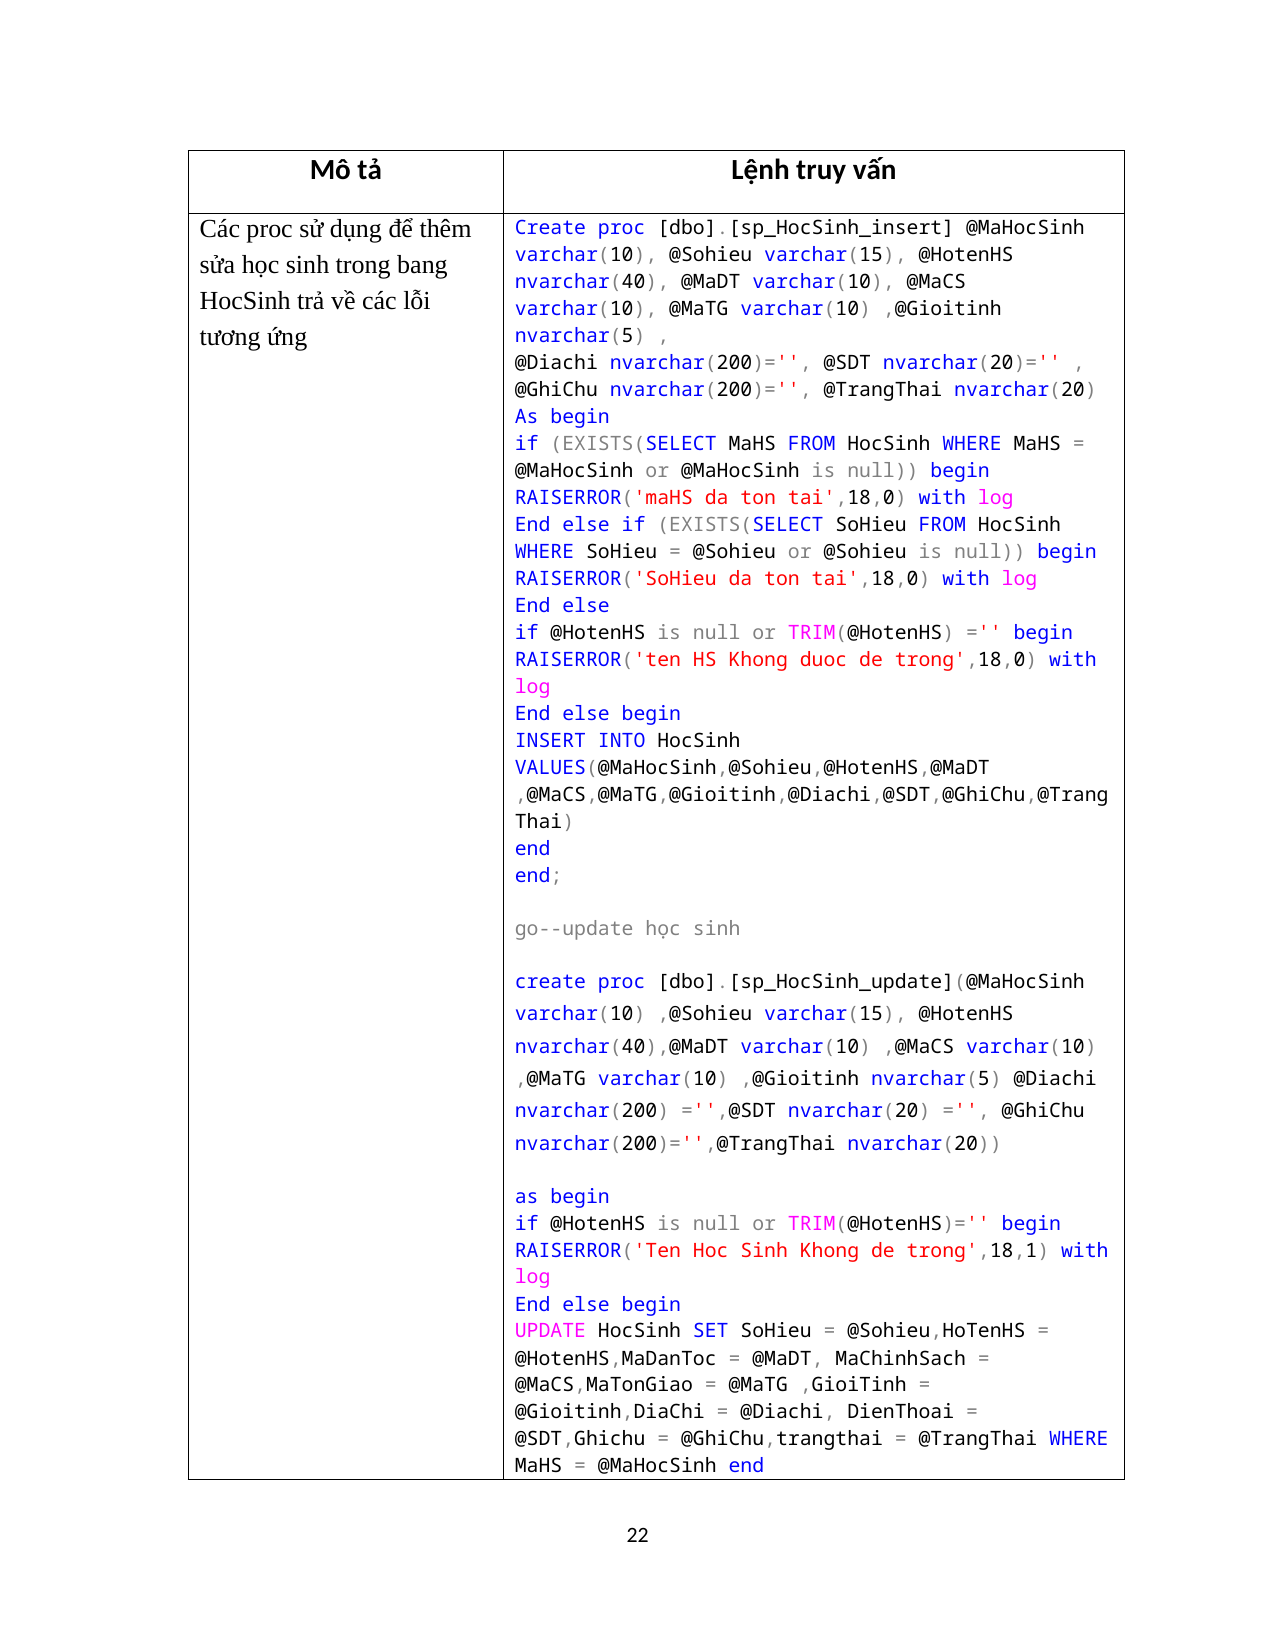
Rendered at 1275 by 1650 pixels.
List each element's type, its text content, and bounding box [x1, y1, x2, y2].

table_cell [189, 214, 503, 1479]
table_header Mô tả [189, 151, 503, 212]
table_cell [504, 214, 1124, 1479]
table_header Lệnh truy vấn [504, 151, 1124, 212]
